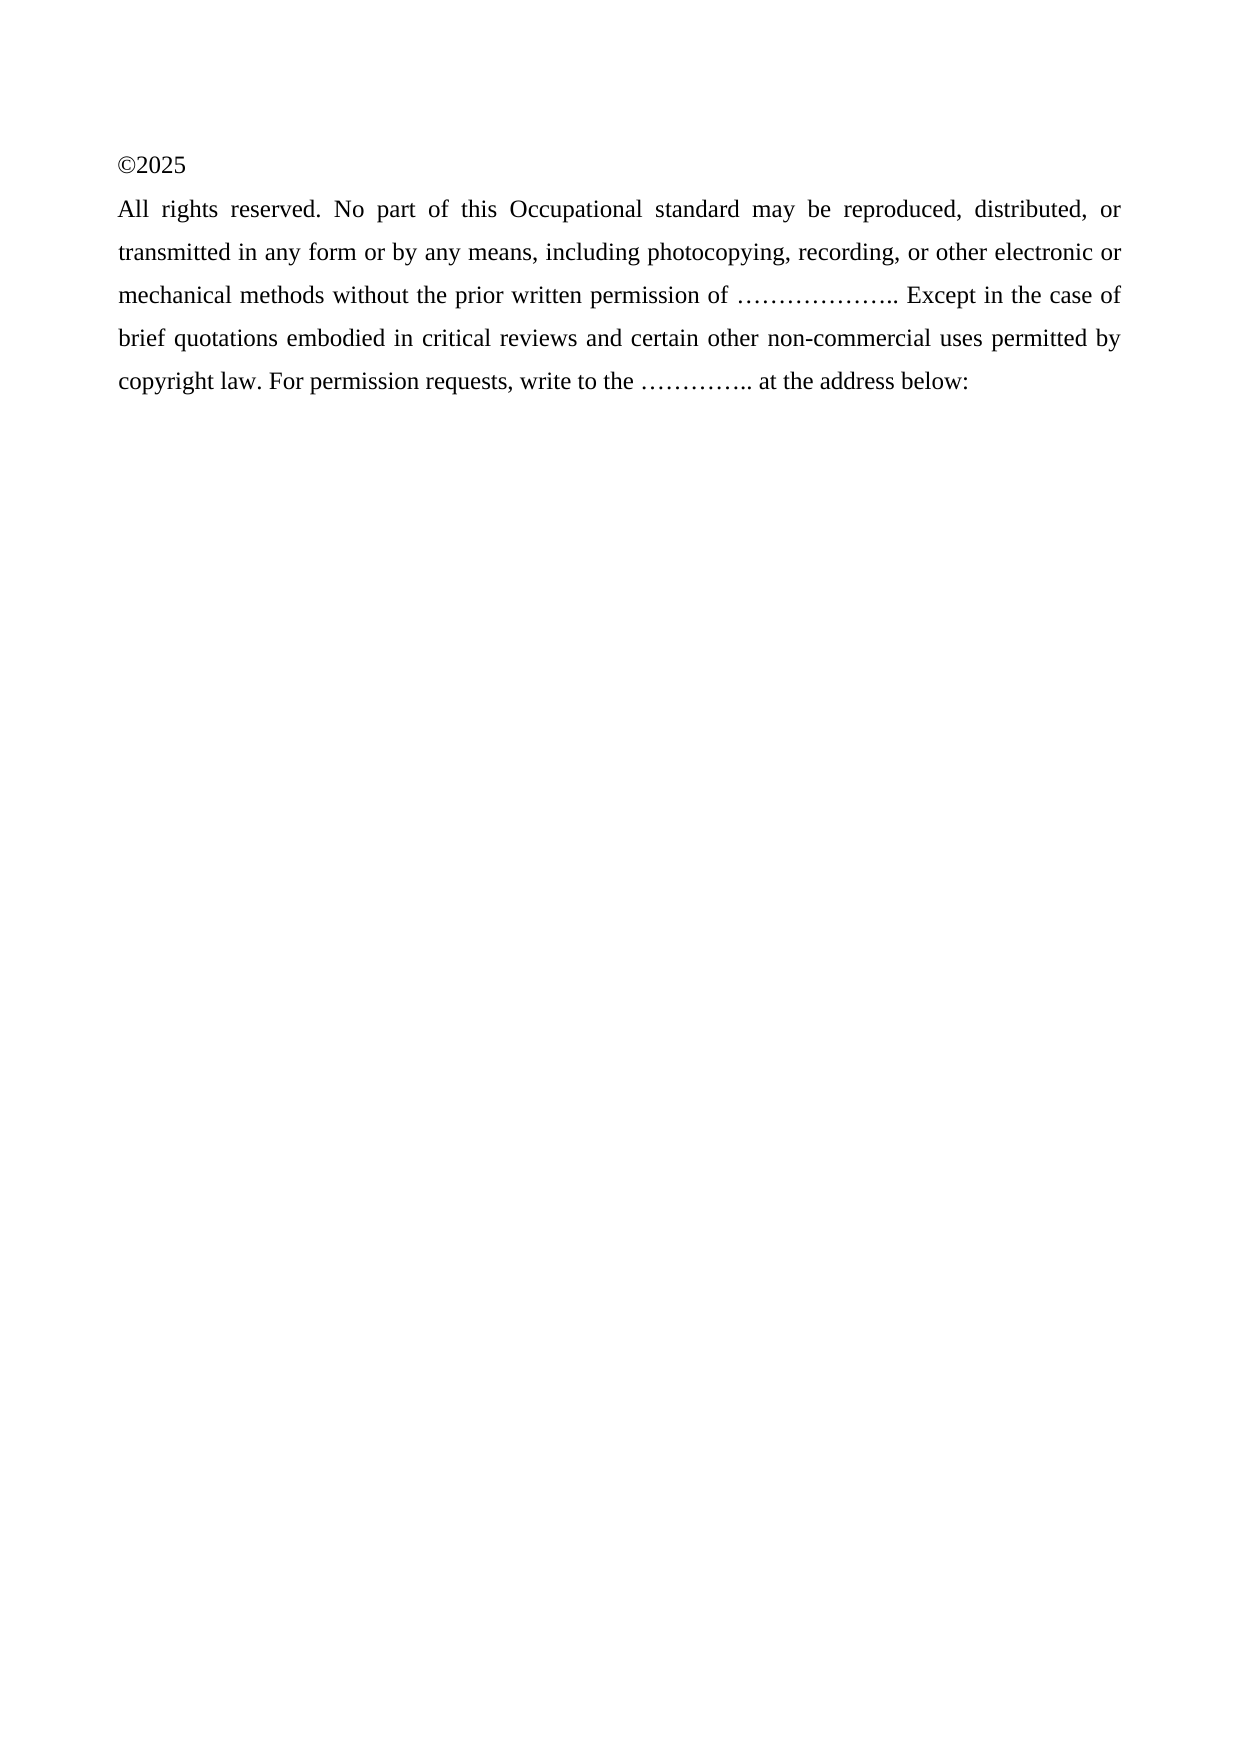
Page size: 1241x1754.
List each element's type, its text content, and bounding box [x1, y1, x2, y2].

text ©2025 [117, 150, 1122, 179]
text All rights reserved. No part of this Occupational standard may be reproduced, distributed, or transmitted in any form or by any means, including photocopying, recording, or other electronic or mechanical methods without the prior written permission of ……………….. Except in the case of brief quotations embodied in critical reviews and certain other non-commercial uses permitted by copyright law. For permission requests, write to the ………….. at the address below: [117, 194, 1122, 395]
